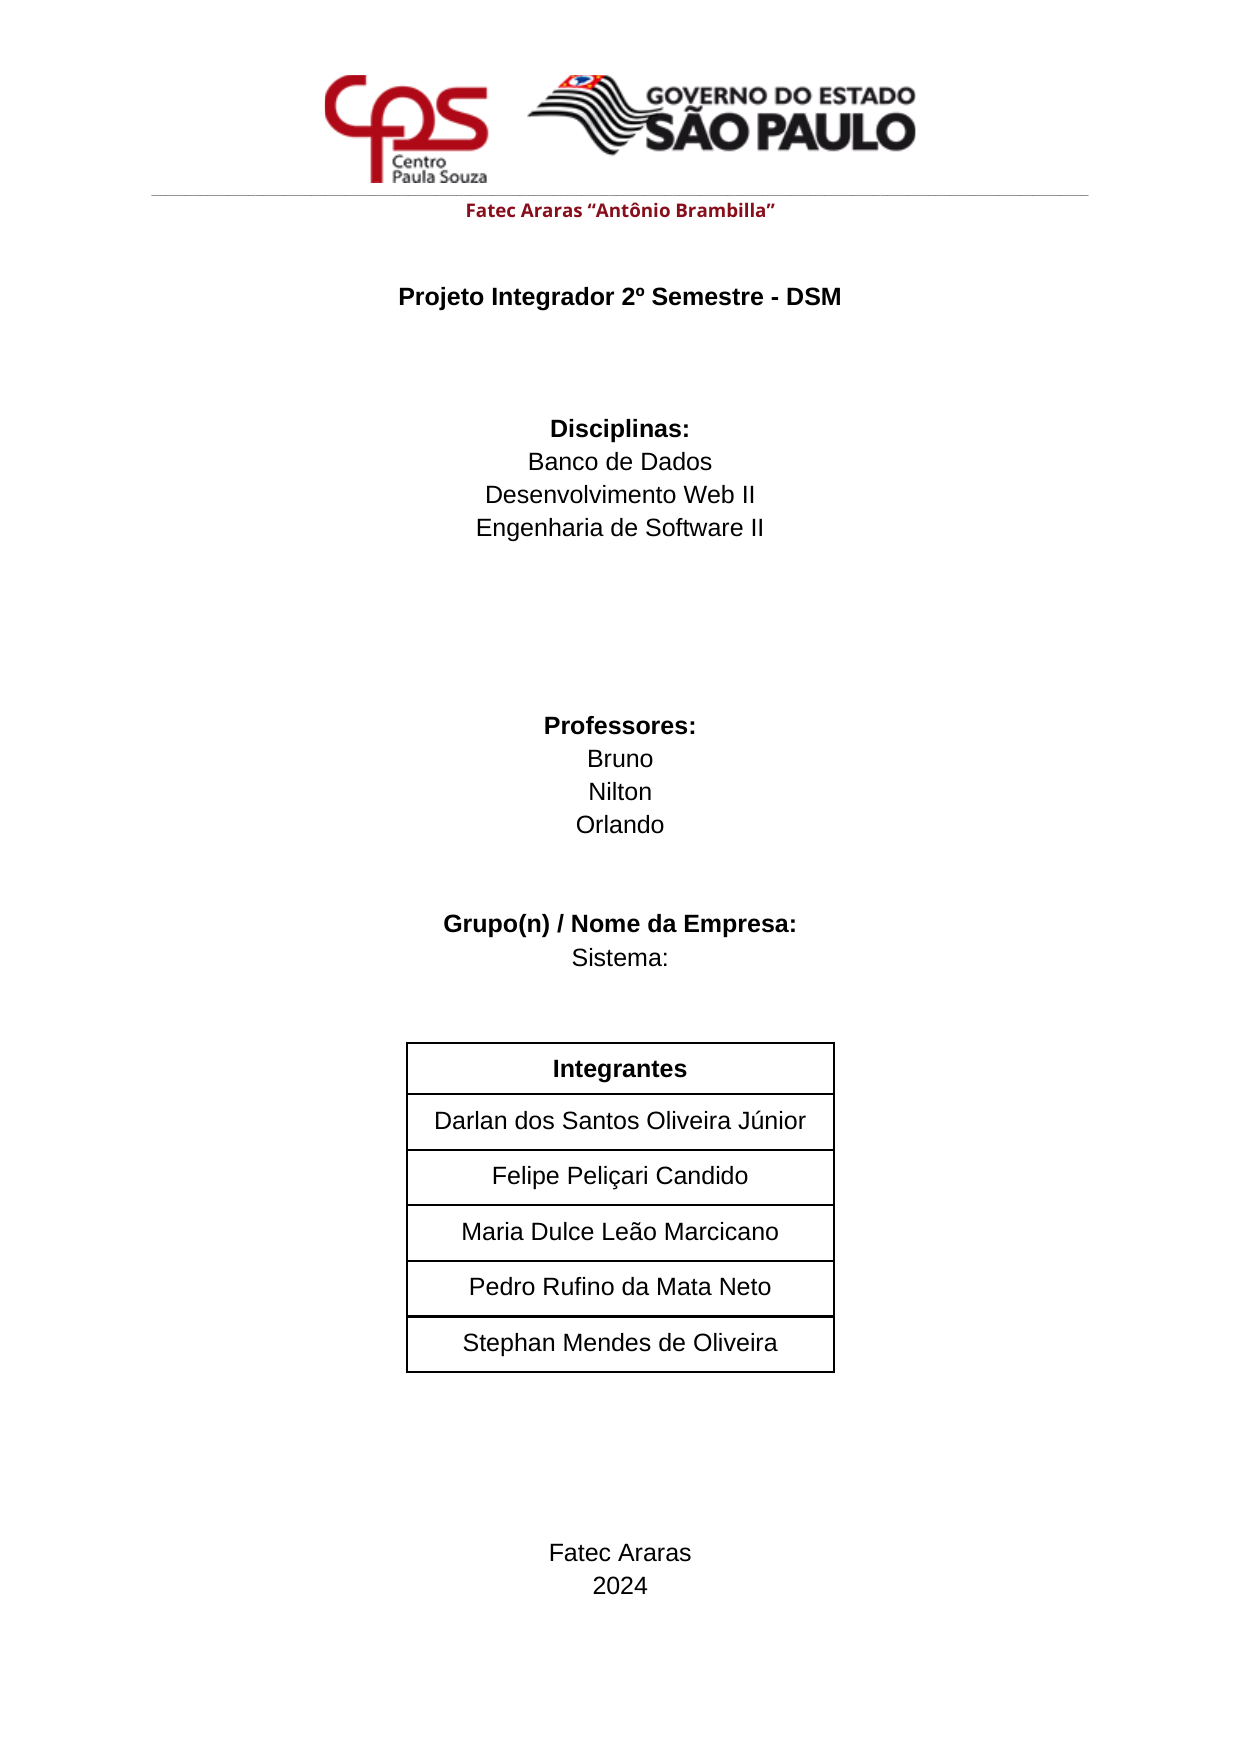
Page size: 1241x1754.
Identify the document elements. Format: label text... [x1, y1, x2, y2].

text Bruno [150, 744, 1090, 773]
text Orlando [150, 810, 1090, 839]
text Projeto Integrador 2º Semestre - DSM [150, 282, 1090, 311]
text Grupo(n) / Nome da Empresa: [150, 909, 1090, 938]
table_cell Felipe Peliçari Candido [408, 1151, 833, 1204]
table_cell Pedro Rufino da Mata Neto [408, 1262, 833, 1315]
text Sistema: [150, 942, 1090, 971]
table_cell Darlan dos Santos Oliveira Júnior [408, 1095, 833, 1149]
text Disciplinas: [150, 414, 1090, 443]
text Desenvolvimento Web II [150, 480, 1090, 509]
text Engenharia de Software II [150, 513, 1090, 542]
table_cell Stephan Mendes de Oliveira [408, 1318, 833, 1371]
text 2024 [150, 1571, 1090, 1600]
text Professores: [150, 711, 1090, 740]
text Fatec Araras [150, 1538, 1090, 1567]
text Banco de Dados [150, 447, 1090, 476]
picture [324, 75, 916, 183]
text Nilton [150, 777, 1090, 806]
table_header Integrantes [408, 1044, 833, 1093]
table_cell Maria Dulce Leão Marcicano [408, 1206, 833, 1260]
